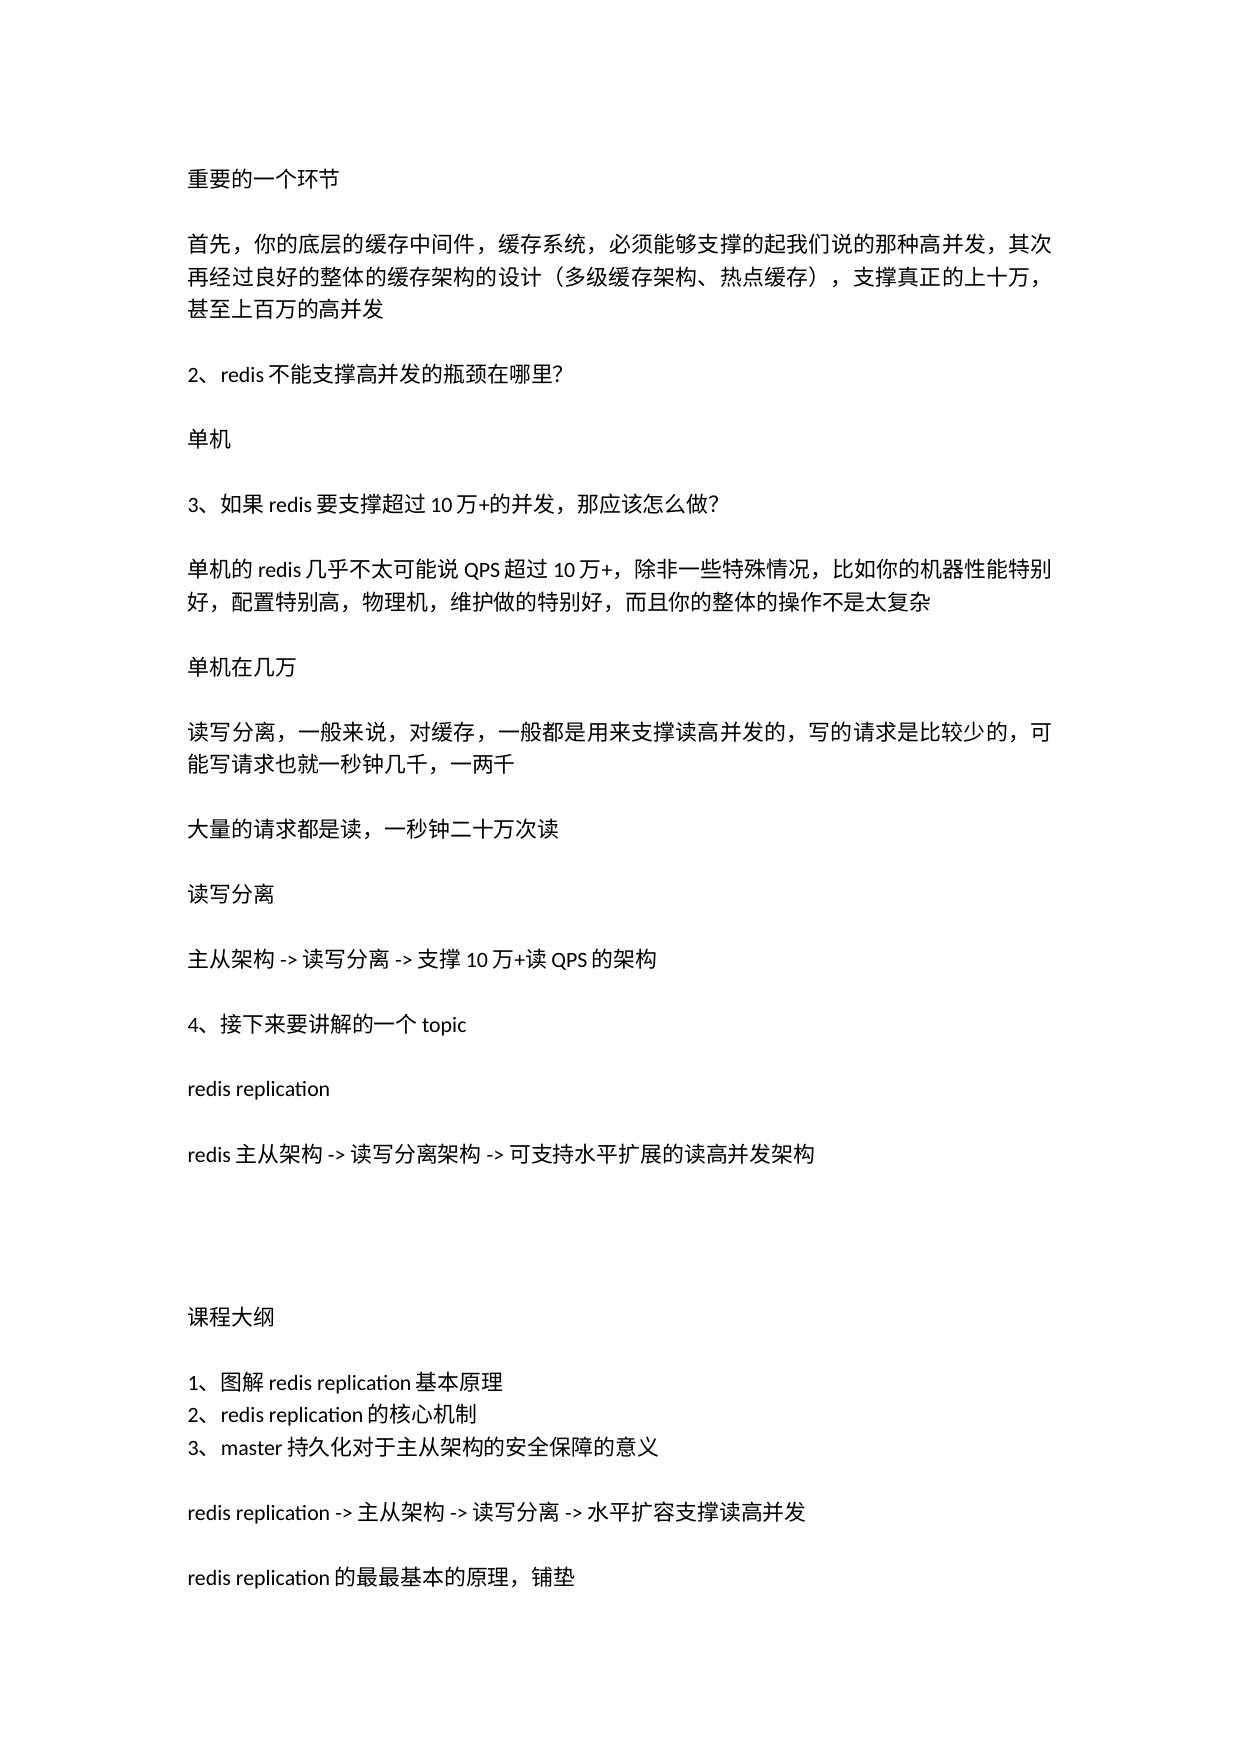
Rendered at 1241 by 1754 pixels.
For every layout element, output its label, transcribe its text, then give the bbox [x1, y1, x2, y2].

text 主从架构 -> 读写分离 -> 支撑10万+读QPS的架构 [187, 942, 1053, 974]
text 3、如果redis要支撑超过10万+的并发，那应该怎么做？ [187, 487, 1053, 519]
text 读写分离，一般来说，对缓存，一般都是用来支撑读高并发的，写的请求是比较少的，可能写请求也就一秒钟几千，一两千 [187, 714, 1053, 779]
text 大量的请求都是读，一秒钟二十万次读 [187, 812, 1053, 844]
text 4、接下来要讲解的一个topic [187, 1007, 1053, 1039]
text 光是redis是不够的，但是redis是整个大型的缓存架构中，支撑高并发的架构里面，非常重要的一个环节 [187, 162, 1053, 194]
text 首先，你的底层的缓存中间件，缓存系统，必须能够支撑的起我们说的那种高并发，其次，再经过良好的整体的缓存架构的设计（多级缓存架构、热点缓存），支撑真正的上十万，甚至上百万的高并发 [187, 227, 1053, 324]
text 单机 [187, 422, 1053, 454]
text 单机的redis几乎不太可能说QPS超过10万+，除非一些特殊情况，比如你的机器性能特别好，配置特别高，物理机，维护做的特别好，而且你的整体的操作不是太复杂 [187, 552, 1053, 617]
text redis replication -> 主从架构 -> 读写分离 -> 水平扩容支撑读高并发 [187, 1494, 1053, 1527]
text redis replication [187, 1072, 1053, 1104]
text 读写分离 [187, 877, 1053, 909]
text redis主从架构 -> 读写分离架构 -> 可支持水平扩展的读高并发架构 [187, 1137, 1053, 1169]
text 2、redis不能支撑高并发的瓶颈在哪里？ [187, 357, 1053, 389]
text 单机在几万 [187, 649, 1053, 682]
text 1、图解redis replication基本原理 [187, 1364, 1053, 1397]
text 课程大纲 [187, 1299, 1053, 1332]
text 3、master持久化对于主从架构的安全保障的意义 [187, 1429, 1053, 1462]
text 2、redis replication的核心机制 [187, 1397, 1053, 1429]
text redis replication的最最基本的原理，铺垫 [187, 1559, 1053, 1592]
